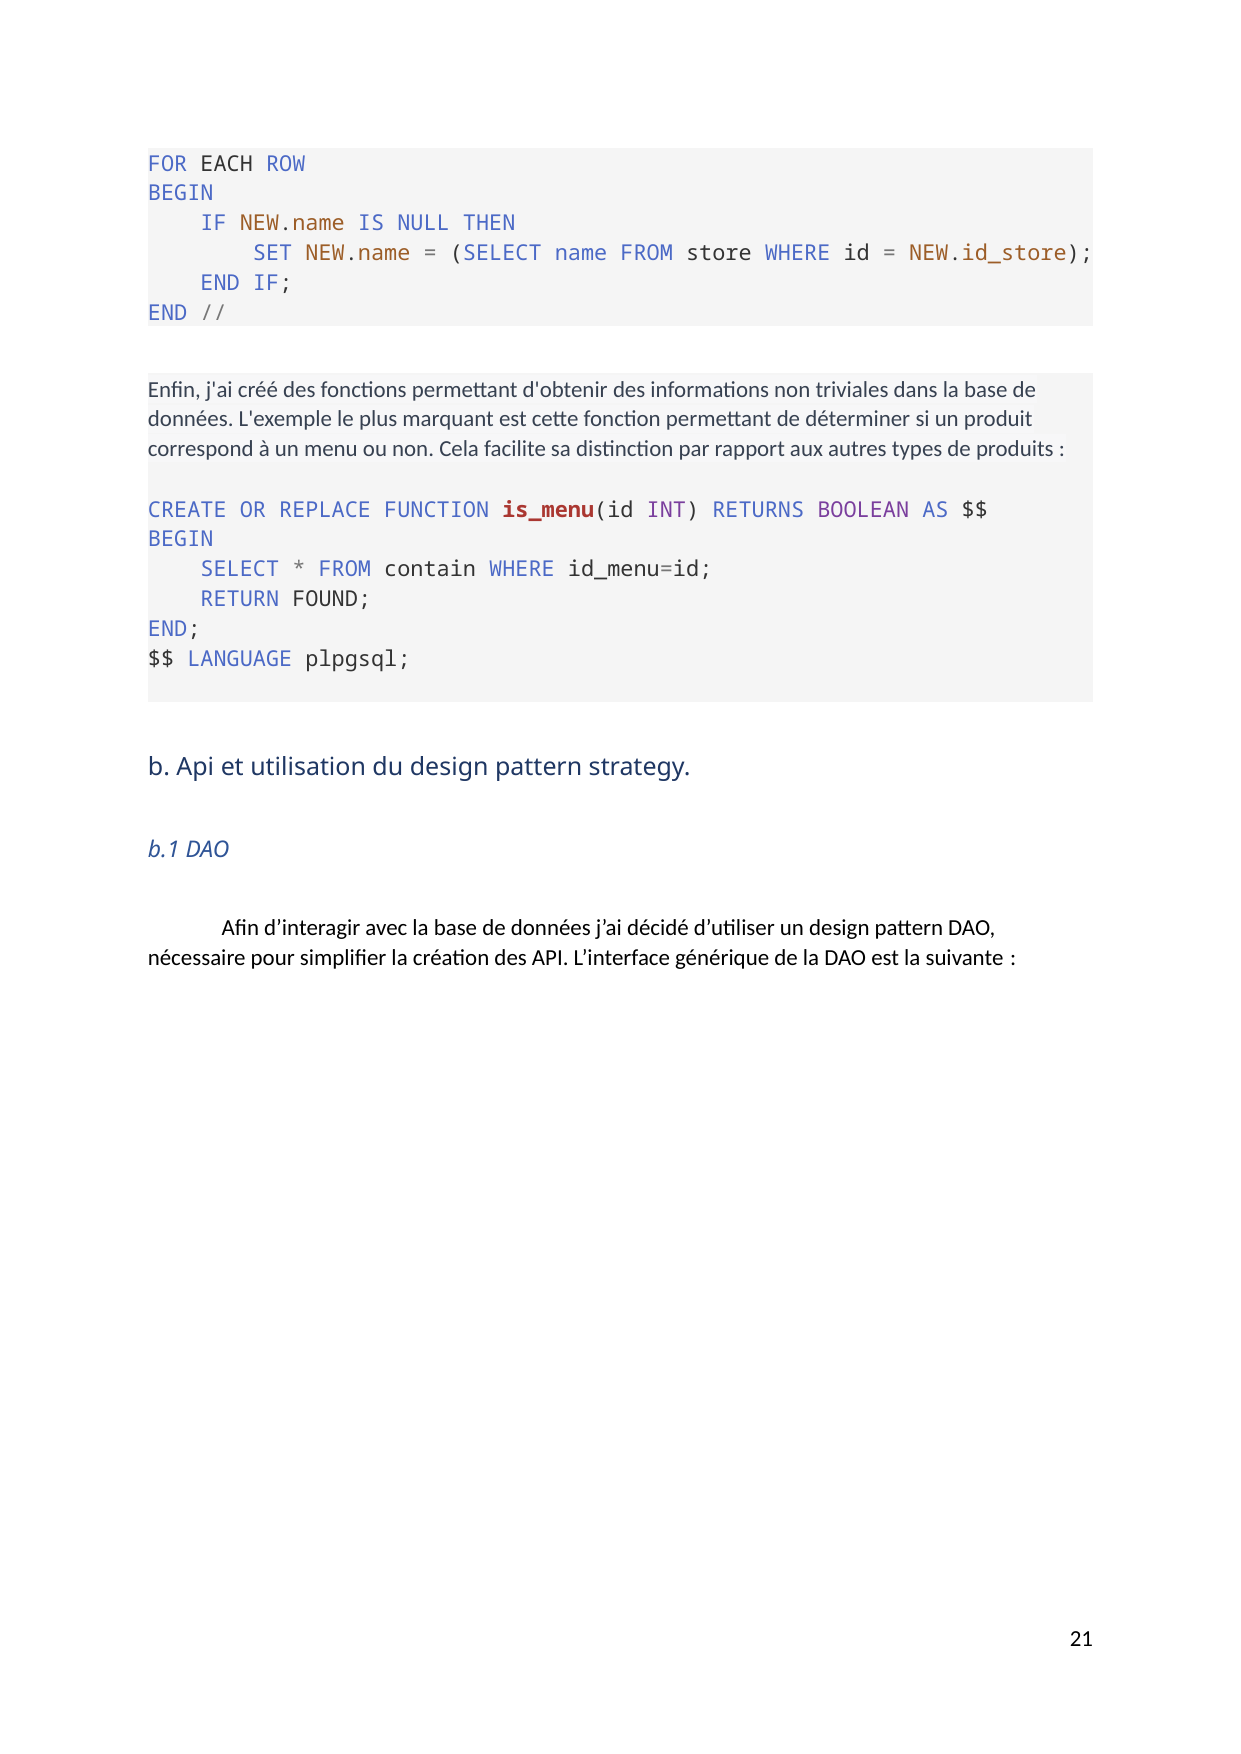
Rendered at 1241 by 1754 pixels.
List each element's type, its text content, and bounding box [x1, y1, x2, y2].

text IF NEW.name IS NULL THEN [148, 207, 1093, 237]
text Enfin, j'ai créé des fonctions permettant d'obtenir des informations non triviales dans la base de données. L'exemple le plus marquant est cette fonction permettant de déterminer si un produit correspond à un menu ou non. Cela facilite sa distinction par rapport aux autres types de produits : [148, 373, 1093, 462]
text END; [148, 613, 1093, 642]
text END // [148, 297, 1093, 326]
text RETURN FOUND; [148, 583, 1093, 613]
text CREATE OR REPLACE FUNCTION is_menu(id INT) RETURNS BOOLEAN AS $$ [148, 493, 1093, 523]
text END IF; [148, 267, 1093, 297]
text BEGIN [148, 523, 1093, 553]
text SELECT * FROM contain WHERE id_menu=id; [148, 553, 1093, 583]
text SET NEW.name = (SELECT name FROM store WHERE id = NEW.id_store); [148, 237, 1093, 267]
text BEGIN [148, 177, 1093, 207]
text Afin d’interagir avec la base de données j’ai décidé d’utiliser un design pattern DAO, nécessaire pour simplifier la création des API. L’interface générique de la DAO est la suivante : [148, 913, 1093, 971]
subtitle b. Api et utilisation du design pattern strategy. [148, 749, 1093, 783]
subtitle b.1 DAO [148, 833, 1093, 864]
text FOR EACH ROW [148, 148, 1093, 177]
text $$ LANGUAGE plpgsql; [148, 642, 1093, 672]
